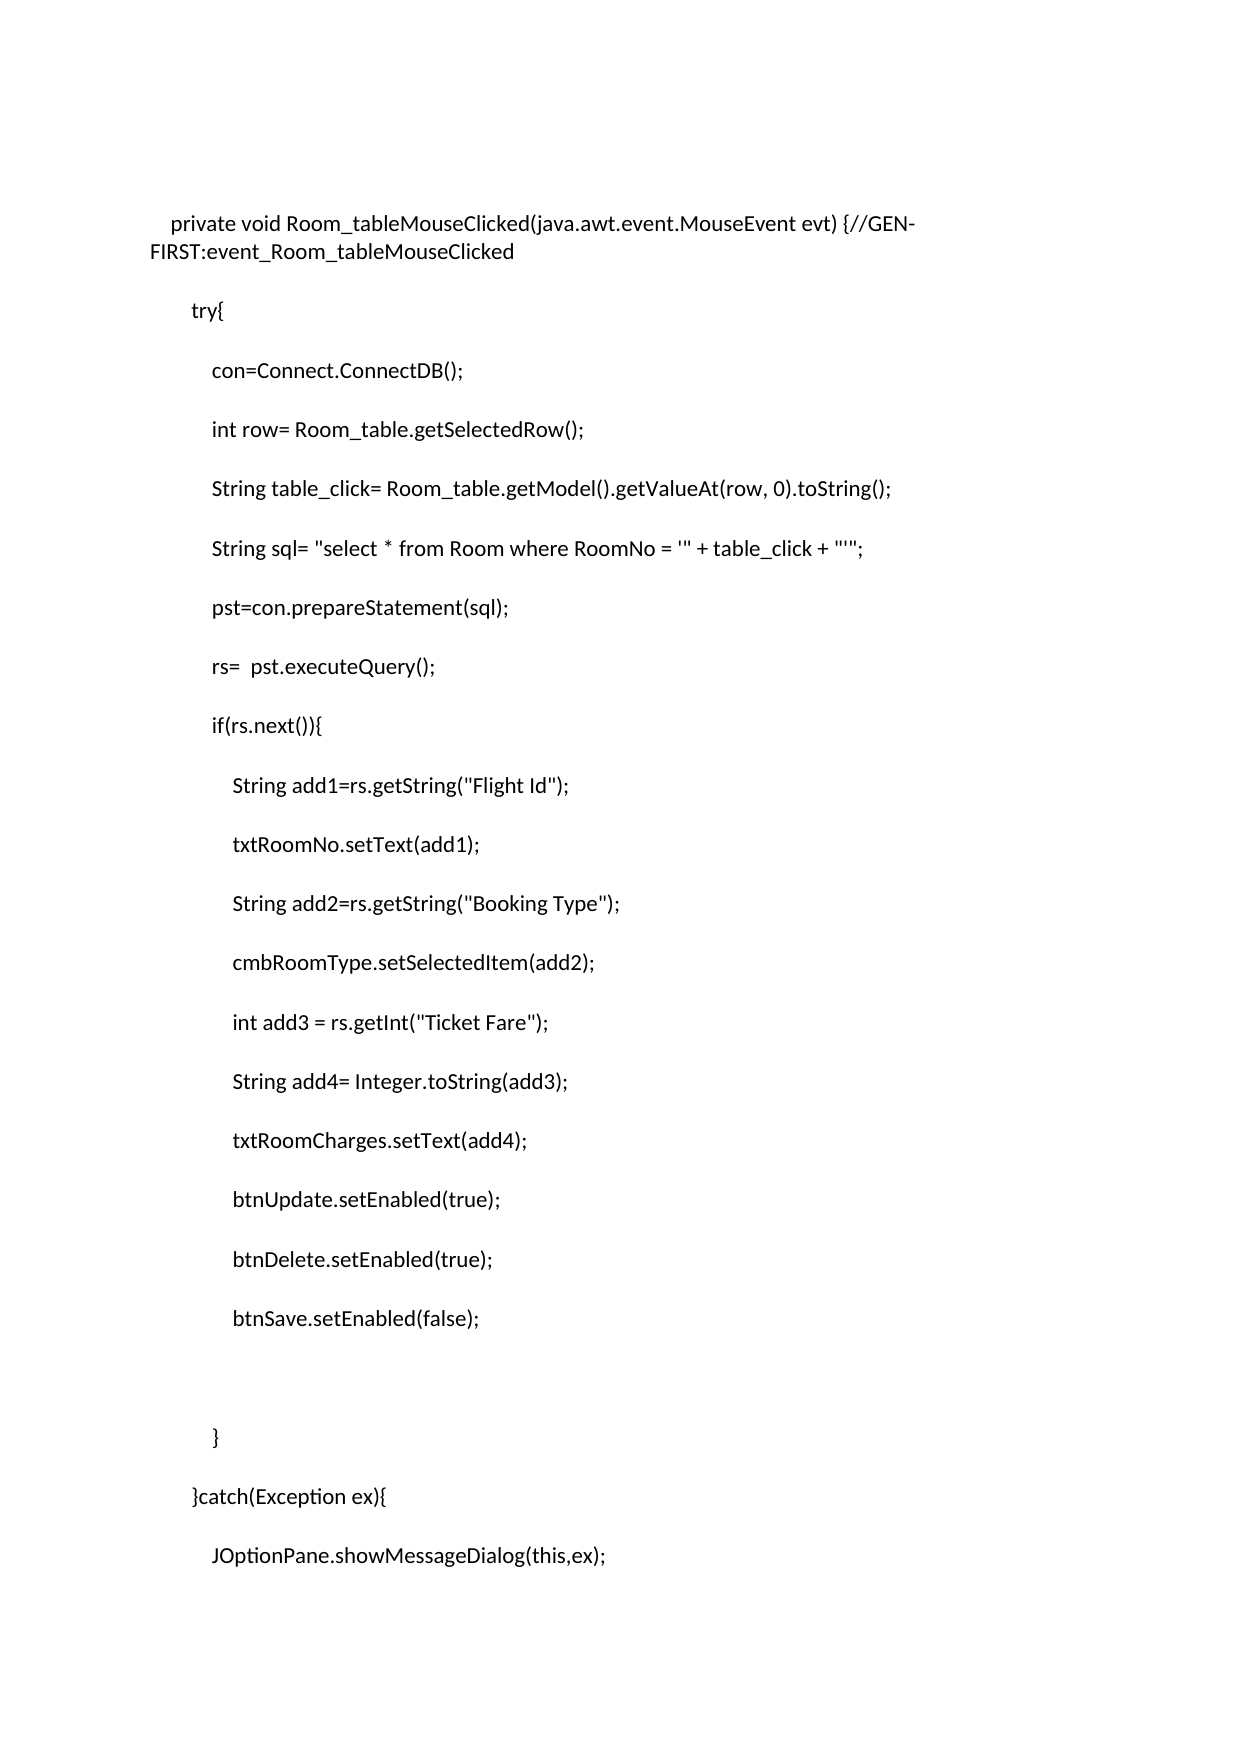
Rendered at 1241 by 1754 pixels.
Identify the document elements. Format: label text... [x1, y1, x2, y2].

text JOptionPane.showMessageDialog(this,ex); [150, 1541, 1090, 1569]
text }catch(Exception ex){ [150, 1482, 1090, 1510]
text String add1=rs.getString("Flight Id"); [150, 771, 1090, 799]
text btnDelete.setEnabled(true); [150, 1245, 1090, 1273]
text cmbRoomType.setSelectedItem(add2); [150, 948, 1090, 977]
text txtRoomNo.setText(add1); [150, 830, 1090, 858]
text if(rs.next()){ [150, 711, 1090, 739]
text private void Room_tableMouseClicked(java.awt.event.MouseEvent evt) {//GEN-FIRST:event_Room_tableMouseClicked [150, 209, 1090, 265]
text int add3 = rs.getInt("Ticket Fare"); [150, 1008, 1090, 1036]
text con=Connect.ConnectDB(); [150, 356, 1090, 384]
text txtRoomCharges.setText(add4); [150, 1126, 1090, 1154]
text btnUpdate.setEnabled(true); [150, 1186, 1090, 1214]
text rs= pst.executeQuery(); [150, 652, 1090, 680]
text btnSave.setEnabled(false); [150, 1304, 1090, 1332]
text pst=con.prepareStatement(sql); [150, 593, 1090, 621]
text String add4= Integer.toString(add3); [150, 1067, 1090, 1095]
text try{ [150, 297, 1090, 324]
text String sql= "select * from Room where RoomNo = '" + table_click + "'"; [150, 534, 1090, 562]
text } [150, 1423, 1090, 1451]
text String table_click= Room_table.getModel().getValueAt(row, 0).toString(); [150, 474, 1090, 502]
text int row= Room_table.getSelectedRow(); [150, 415, 1090, 443]
text String add2=rs.getString("Booking Type"); [150, 889, 1090, 917]
